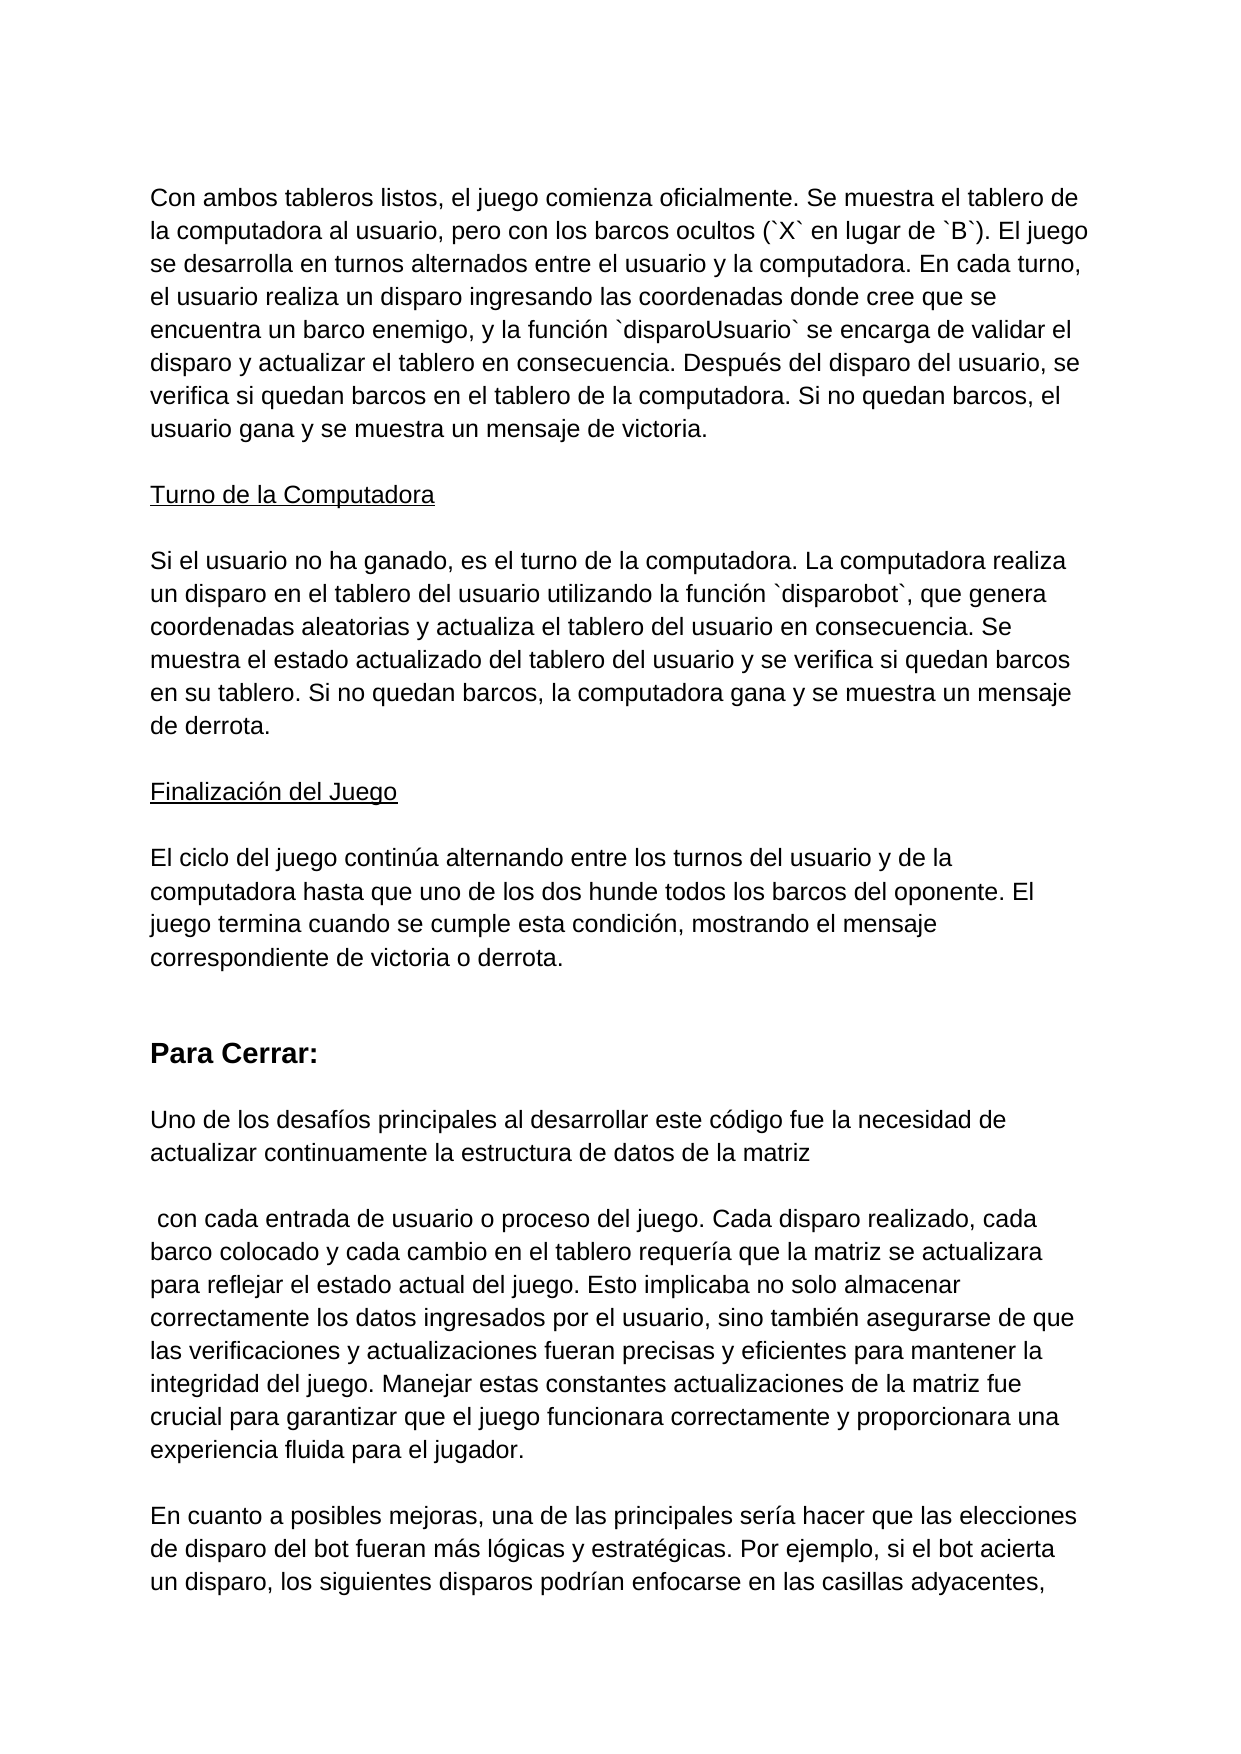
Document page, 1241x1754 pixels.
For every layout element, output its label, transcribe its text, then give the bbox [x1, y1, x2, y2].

text Con ambos tableros listos, el juego comienza oficialmente. Se muestra el tablero de la computadora al usuario, pero con los barcos ocultos (`X` en lugar de `B`). El juego se desarrolla en turnos alternados entre el usuario y la computadora. En cada turno, el usuario realiza un disparo ingresando las coordenadas donde cree que se encuentra un barco enemigo, y la función `disparoUsuario` se encarga de validar el disparo y actualizar el tablero en consecuencia. Después del disparo del usuario, se verifica si quedan barcos en el tablero de la computadora. Si no quedan barcos, el usuario gana y se muestra un mensaje de victoria. [150, 183, 1090, 443]
text Finalización del Juego [150, 777, 1090, 806]
text con cada entrada de usuario o proceso del juego. Cada disparo realizado, cada barco colocado y cada cambio en el tablero requería que la matriz se actualizara para reflejar el estado actual del juego. Esto implicaba no solo almacenar correctamente los datos ingresados por el usuario, sino también asegurarse de que las verificaciones y actualizaciones fueran precisas y eficientes para mantener la integridad del juego. Manejar estas constantes actualizaciones de la matriz fue crucial para garantizar que el juego funcionara correctamente y proporcionara una experiencia fluida para el jugador. [150, 1204, 1090, 1464]
text Uno de los desafíos principales al desarrollar este código fue la necesidad de actualizar continuamente la estructura de datos de la matriz [150, 1105, 1090, 1166]
text Para Cerrar: [150, 1036, 1090, 1069]
text Si el usuario no ha ganado, es el turno de la computadora. La computadora realiza un disparo en el tablero del usuario utilizando la función `disparobot`, que genera coordenadas aleatorias y actualiza el tablero del usuario en consecuencia. Se muestra el estado actualizado del tablero del usuario y se verifica si quedan barcos en su tablero. Si no quedan barcos, la computadora gana y se muestra un mensaje de derrota. [150, 546, 1090, 740]
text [150, 1501, 1090, 1596]
text El ciclo del juego continúa alternando entre los turnos del usuario y de la computadora hasta que uno de los dos hunde todos los barcos del oponente. El juego termina cuando se cumple esta condición, mostrando el mensaje correspondiente de victoria o derrota. [150, 843, 1090, 971]
text Turno de la Computadora [150, 480, 1090, 509]
